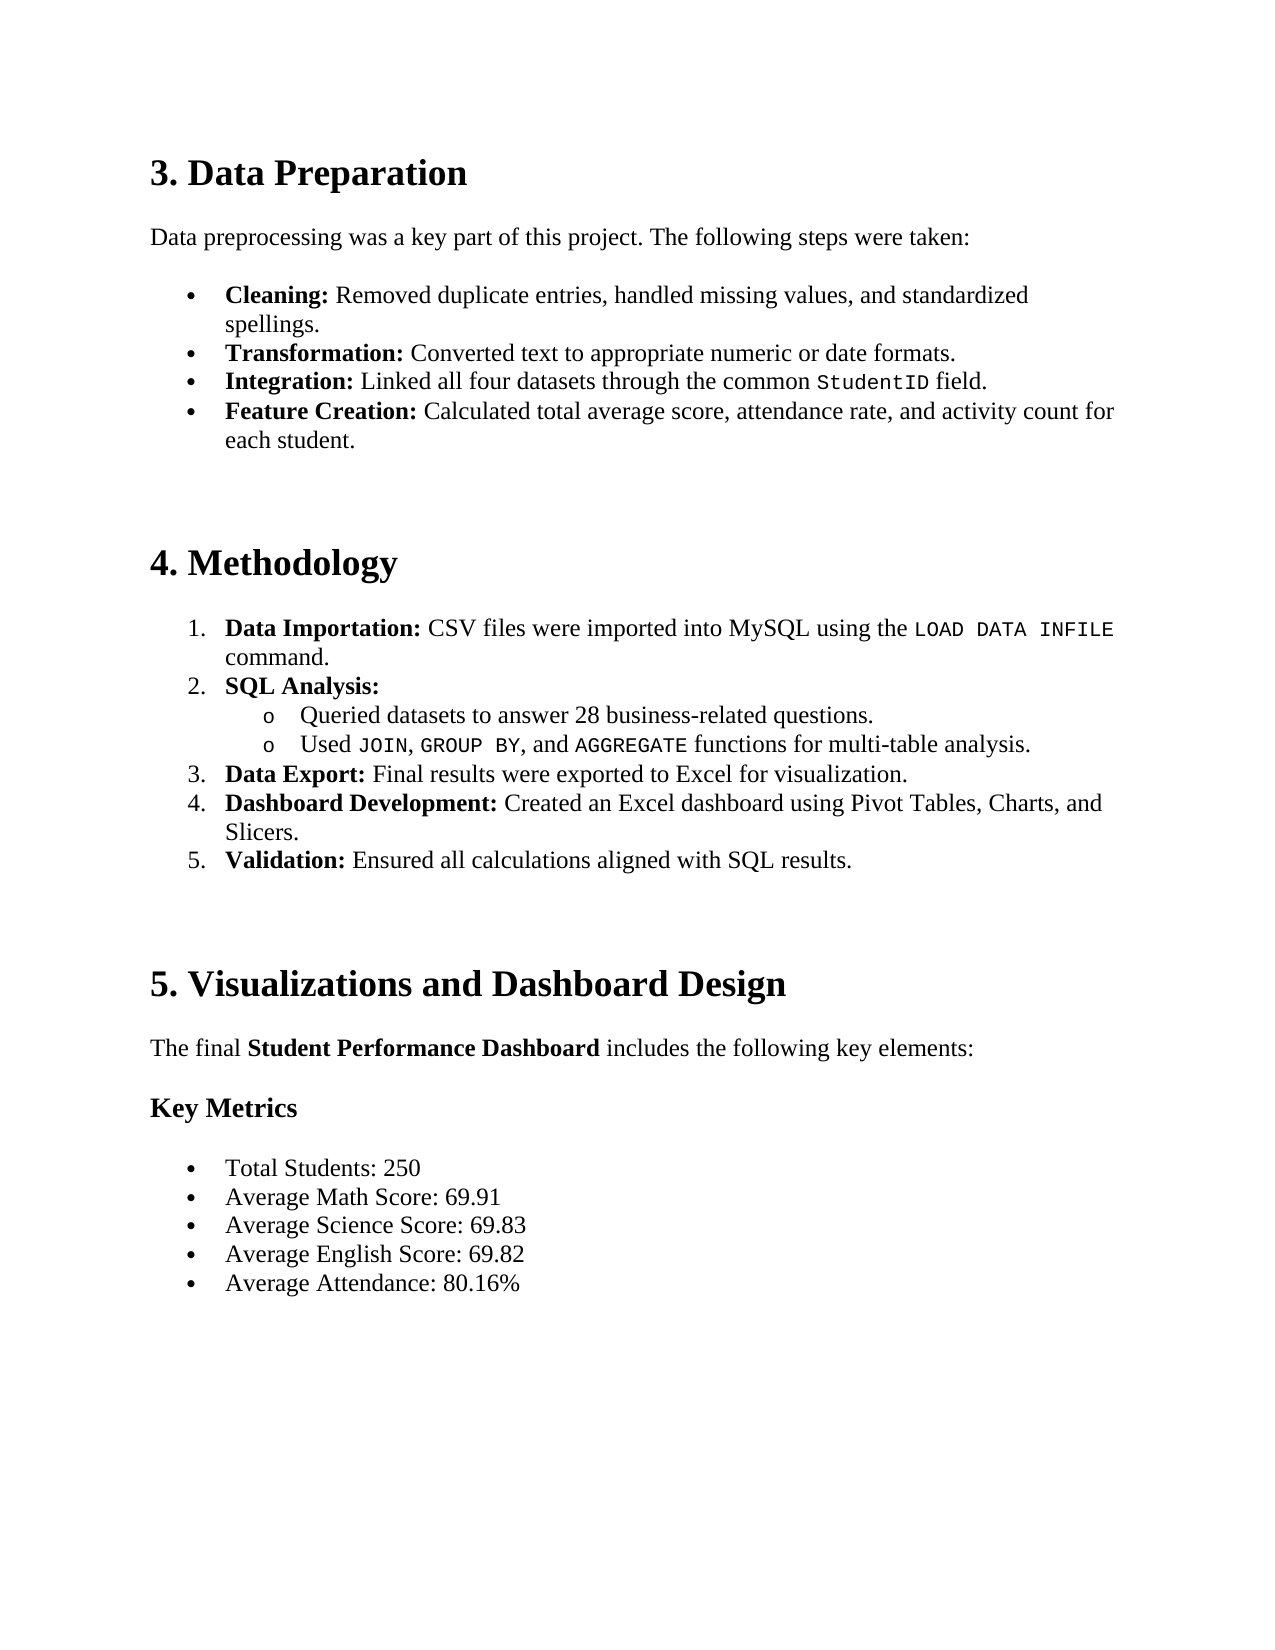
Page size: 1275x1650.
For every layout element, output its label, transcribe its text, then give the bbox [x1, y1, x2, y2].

list Average Attendance: 80.16% [187, 1268, 1125, 1297]
list Cleaning: Removed duplicate entries, handled missing values, and standardized spellings. [187, 280, 1125, 338]
text 5. Visualizations and Dashboard Design [150, 961, 1125, 1004]
text Data preprocessing was a key part of this project. The following steps were taken: [150, 222, 1125, 251]
list Average Math Score: 69.91 [187, 1182, 1125, 1211]
text 3. Data Preparation [150, 150, 1125, 193]
text The final Student Performance Dashboard includes the following key elements: [150, 1033, 1125, 1062]
list Average English Score: 69.82 [187, 1239, 1125, 1268]
list Validation: Ensured all calculations aligned with SQL results. [187, 845, 1125, 874]
list Feature Creation: Calculated total average score, attendance rate, and activity count for each student. [187, 396, 1125, 453]
list Queried datasets to answer 28 business-related questions. [262, 700, 1125, 729]
list Data Importation: CSV files were imported into MySQL using the LOAD DATA INFILE command. [187, 613, 1125, 671]
list Integration: Linked all four datasets through the common StudentID field. [187, 366, 1125, 396]
list Average Science Score: 69.83 [187, 1211, 1125, 1239]
text Key Metrics [150, 1091, 1125, 1124]
list Data Export: Final results were exported to Excel for visualization. [187, 759, 1125, 788]
text 4. Methodology [150, 541, 1125, 584]
list Used JOIN, GROUP BY, and AGGREGATE functions for multi-table analysis. [262, 729, 1125, 759]
list Dashboard Development: Created an Excel dashboard using Pivot Tables, Charts, and Slicers. [187, 788, 1125, 845]
list Transformation: Converted text to appropriate numeric or date formats. [187, 338, 1125, 366]
list SQL Analysis: [187, 671, 1125, 700]
list Total Students: 250 [187, 1153, 1125, 1182]
